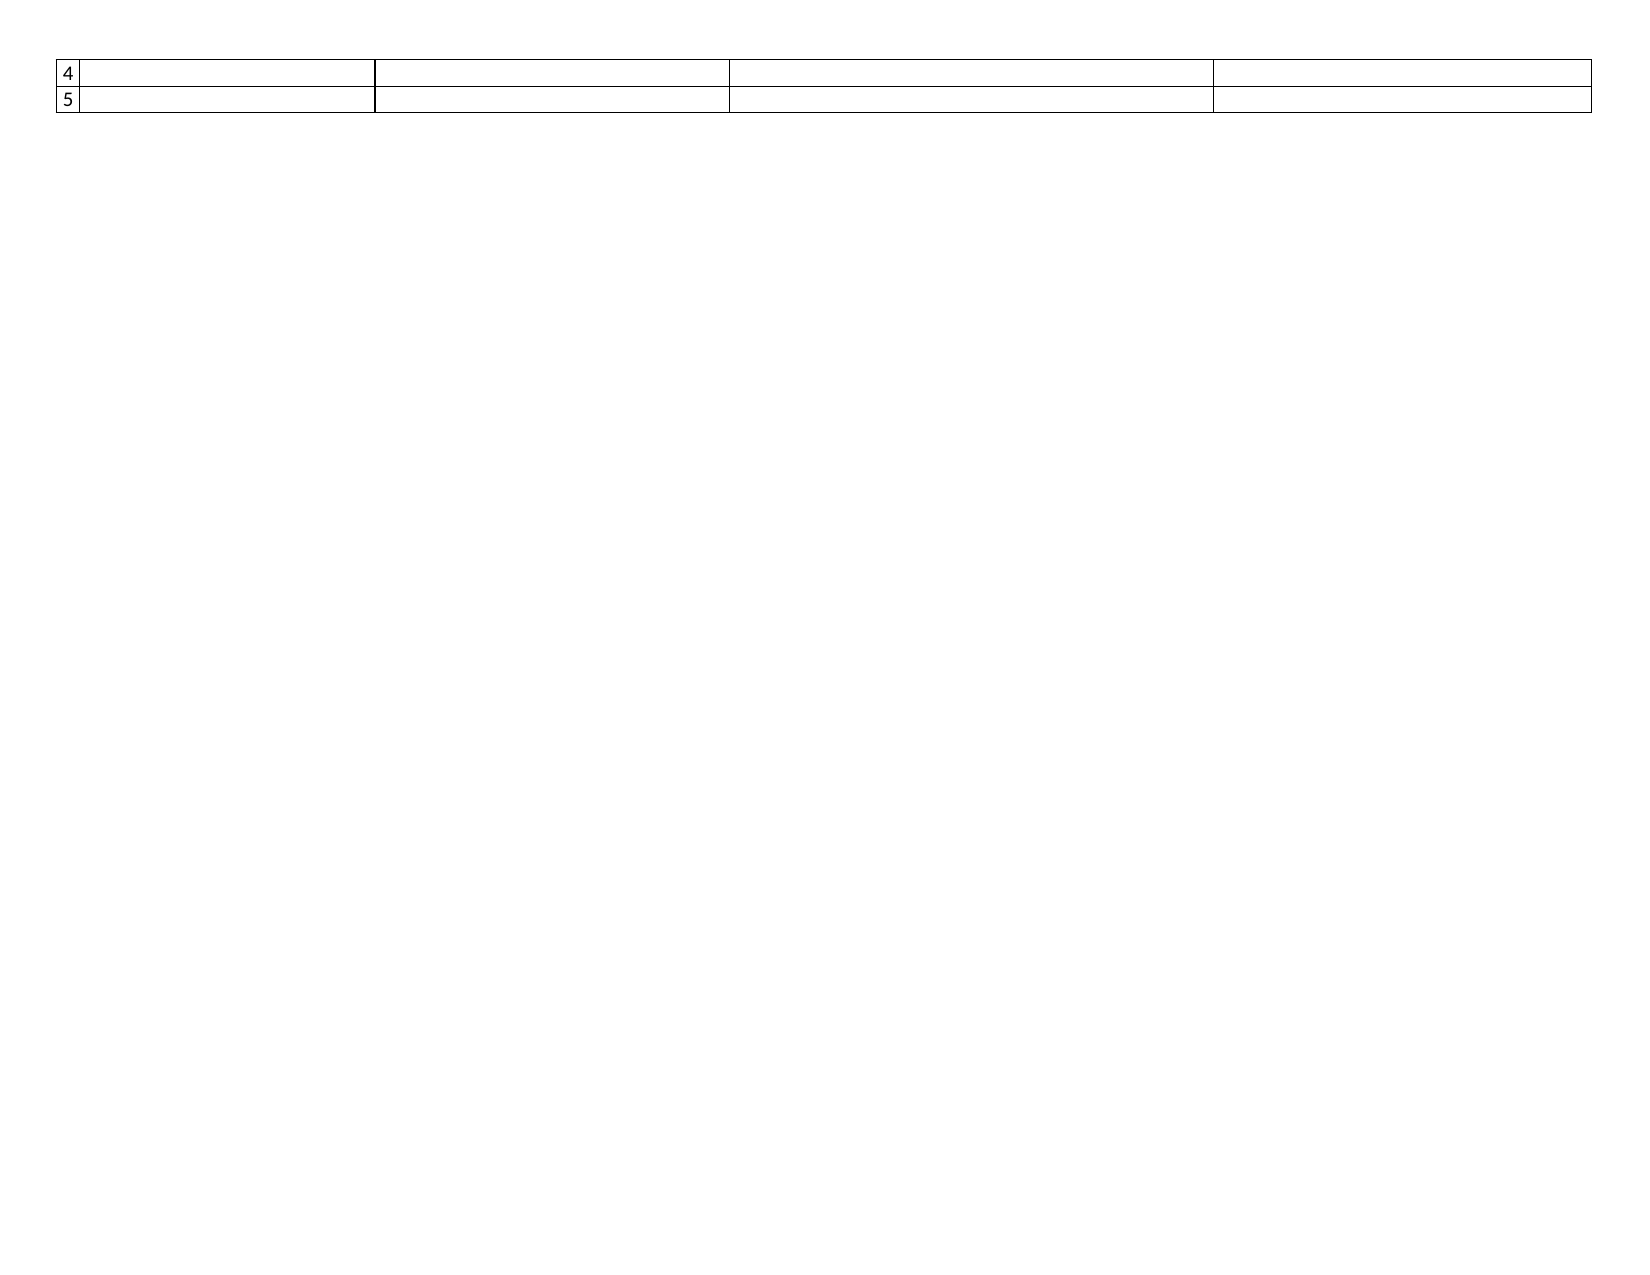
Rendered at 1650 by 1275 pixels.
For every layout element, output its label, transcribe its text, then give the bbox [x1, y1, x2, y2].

table_cell [1214, 87, 1591, 112]
table_cell [1214, 60, 1591, 86]
table_cell 5 [57, 87, 79, 112]
table_cell [80, 60, 374, 86]
table_cell [80, 87, 374, 112]
table_cell [730, 87, 1213, 112]
table_cell 4 [57, 60, 79, 86]
table_cell [376, 87, 729, 112]
table_cell [730, 60, 1213, 86]
table_cell [376, 60, 729, 86]
